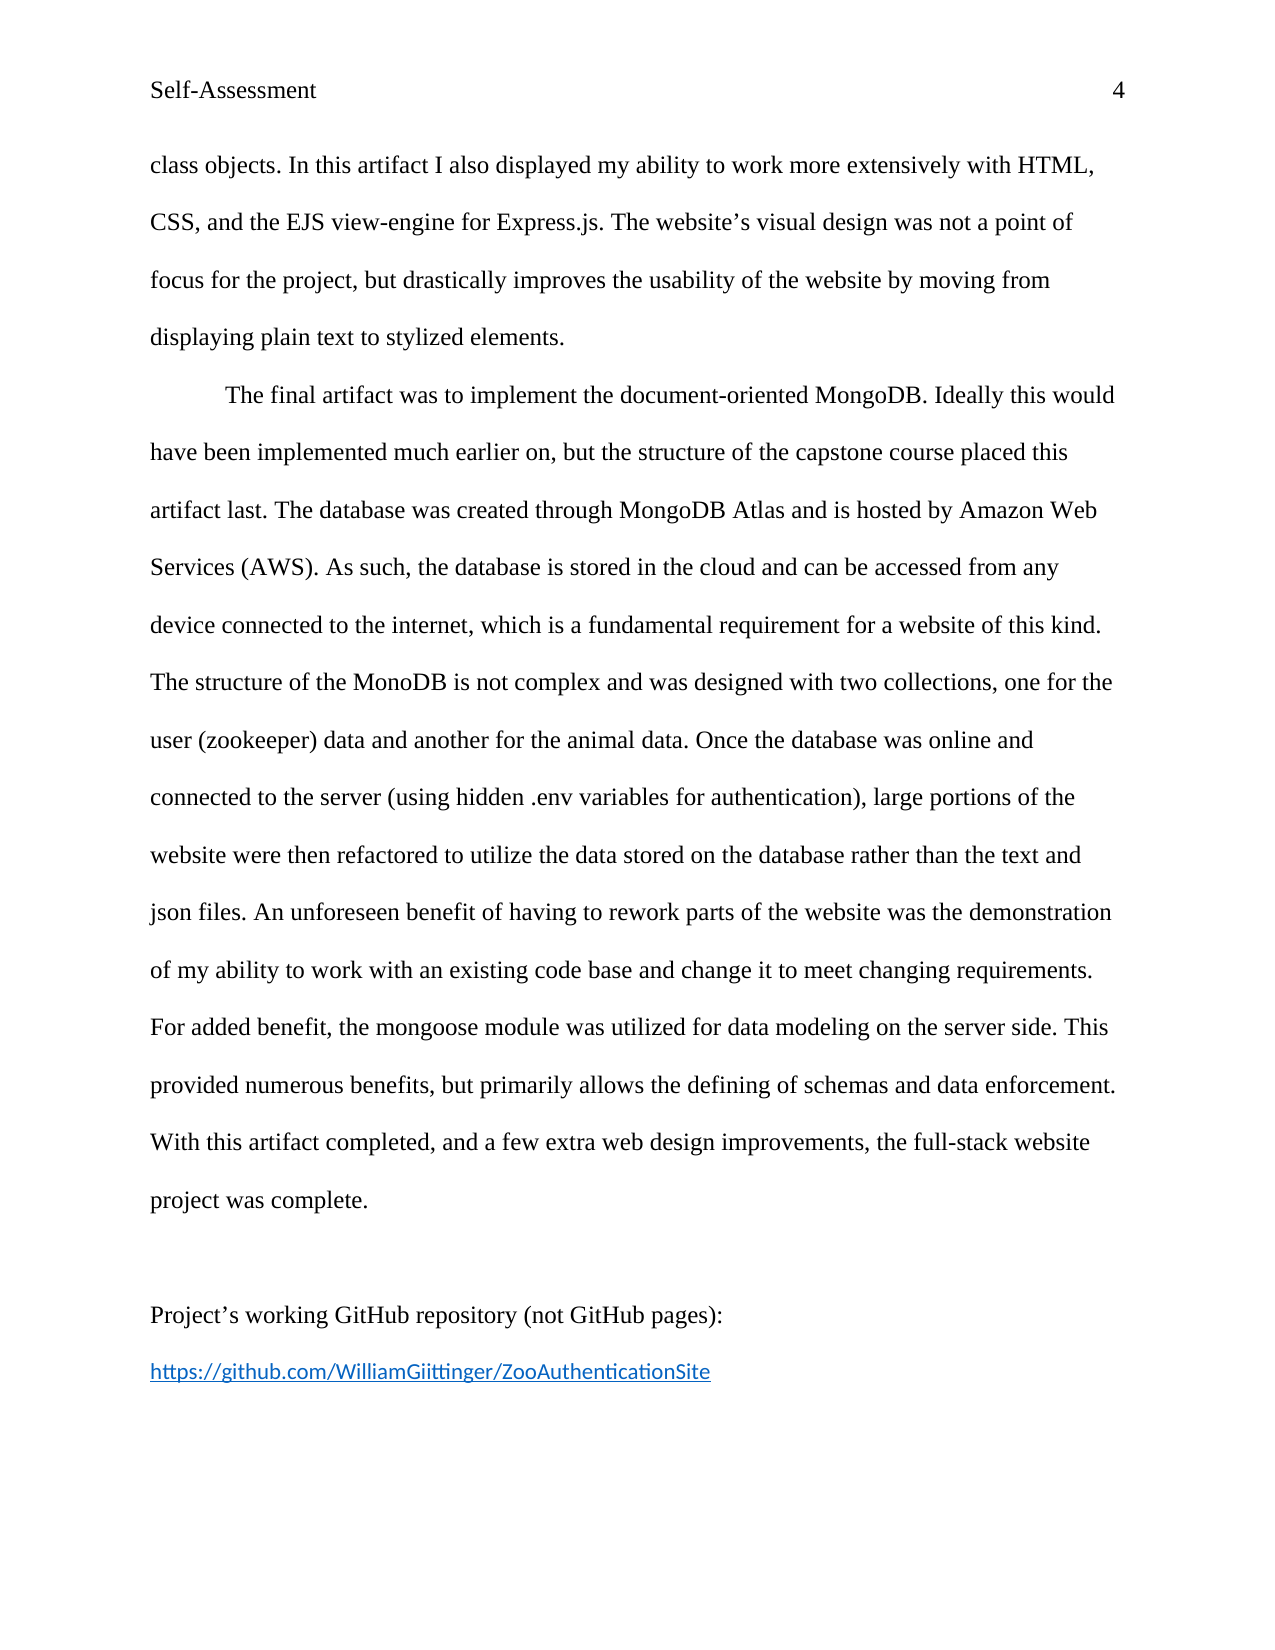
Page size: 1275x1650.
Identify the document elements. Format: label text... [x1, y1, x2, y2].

text Project’s working GitHub repository (not GitHub pages): https://github.com/WilliamGiittinger/ZooAuthenticationSite [150, 1300, 1125, 1385]
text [150, 150, 1125, 351]
text The final artifact was to implement the document-oriented MongoDB. Ideally this would have been implemented much earlier on, but the structure of the capstone course placed this artifact last. The database was created through MongoDB Atlas and is hosted by Amazon Web Services (AWS). As such, the database is stored in the cloud and can be accessed from any device connected to the internet, which is a fundamental requirement for a website of this kind. The structure of the MonoDB is not complex and was designed with two collections, one for the user (zookeeper) data and another for the animal data. Once the database was online and connected to the server (using hidden .env variables for authentication), large portions of the website were then refactored to utilize the data stored on the database rather than the text and json files. An unforeseen benefit of having to rework parts of the website was the demonstration of my ability to work with an existing code base and change it to meet changing requirements. For added benefit, the mongoose module was utilized for data modeling on the server side. This provided numerous benefits, but primarily allows the defining of schemas and data enforcement. With this artifact completed, and a few extra web design improvements, the full-stack website project was complete. [150, 380, 1125, 1214]
